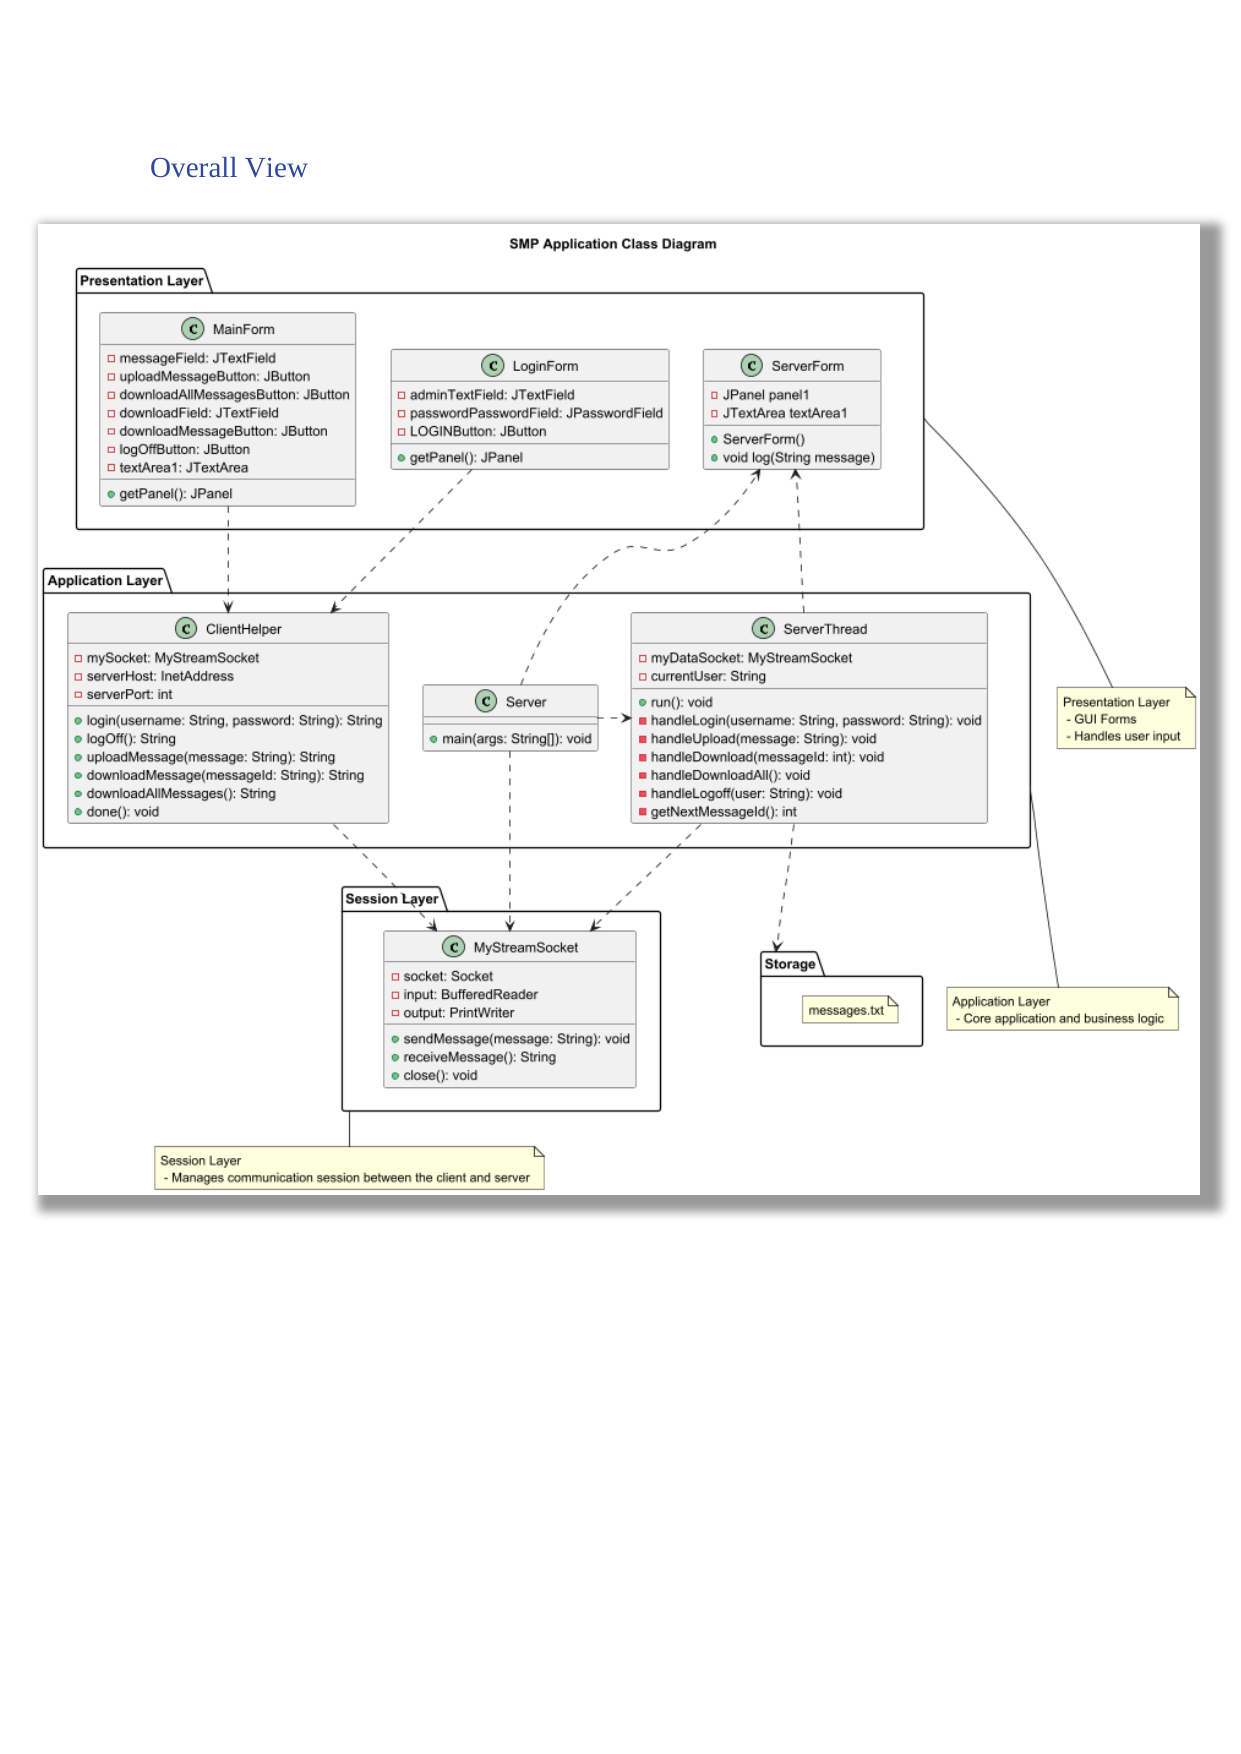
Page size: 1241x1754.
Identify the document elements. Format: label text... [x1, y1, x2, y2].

subtitle Overall View [150, 150, 1090, 183]
picture [38, 224, 1200, 1195]
